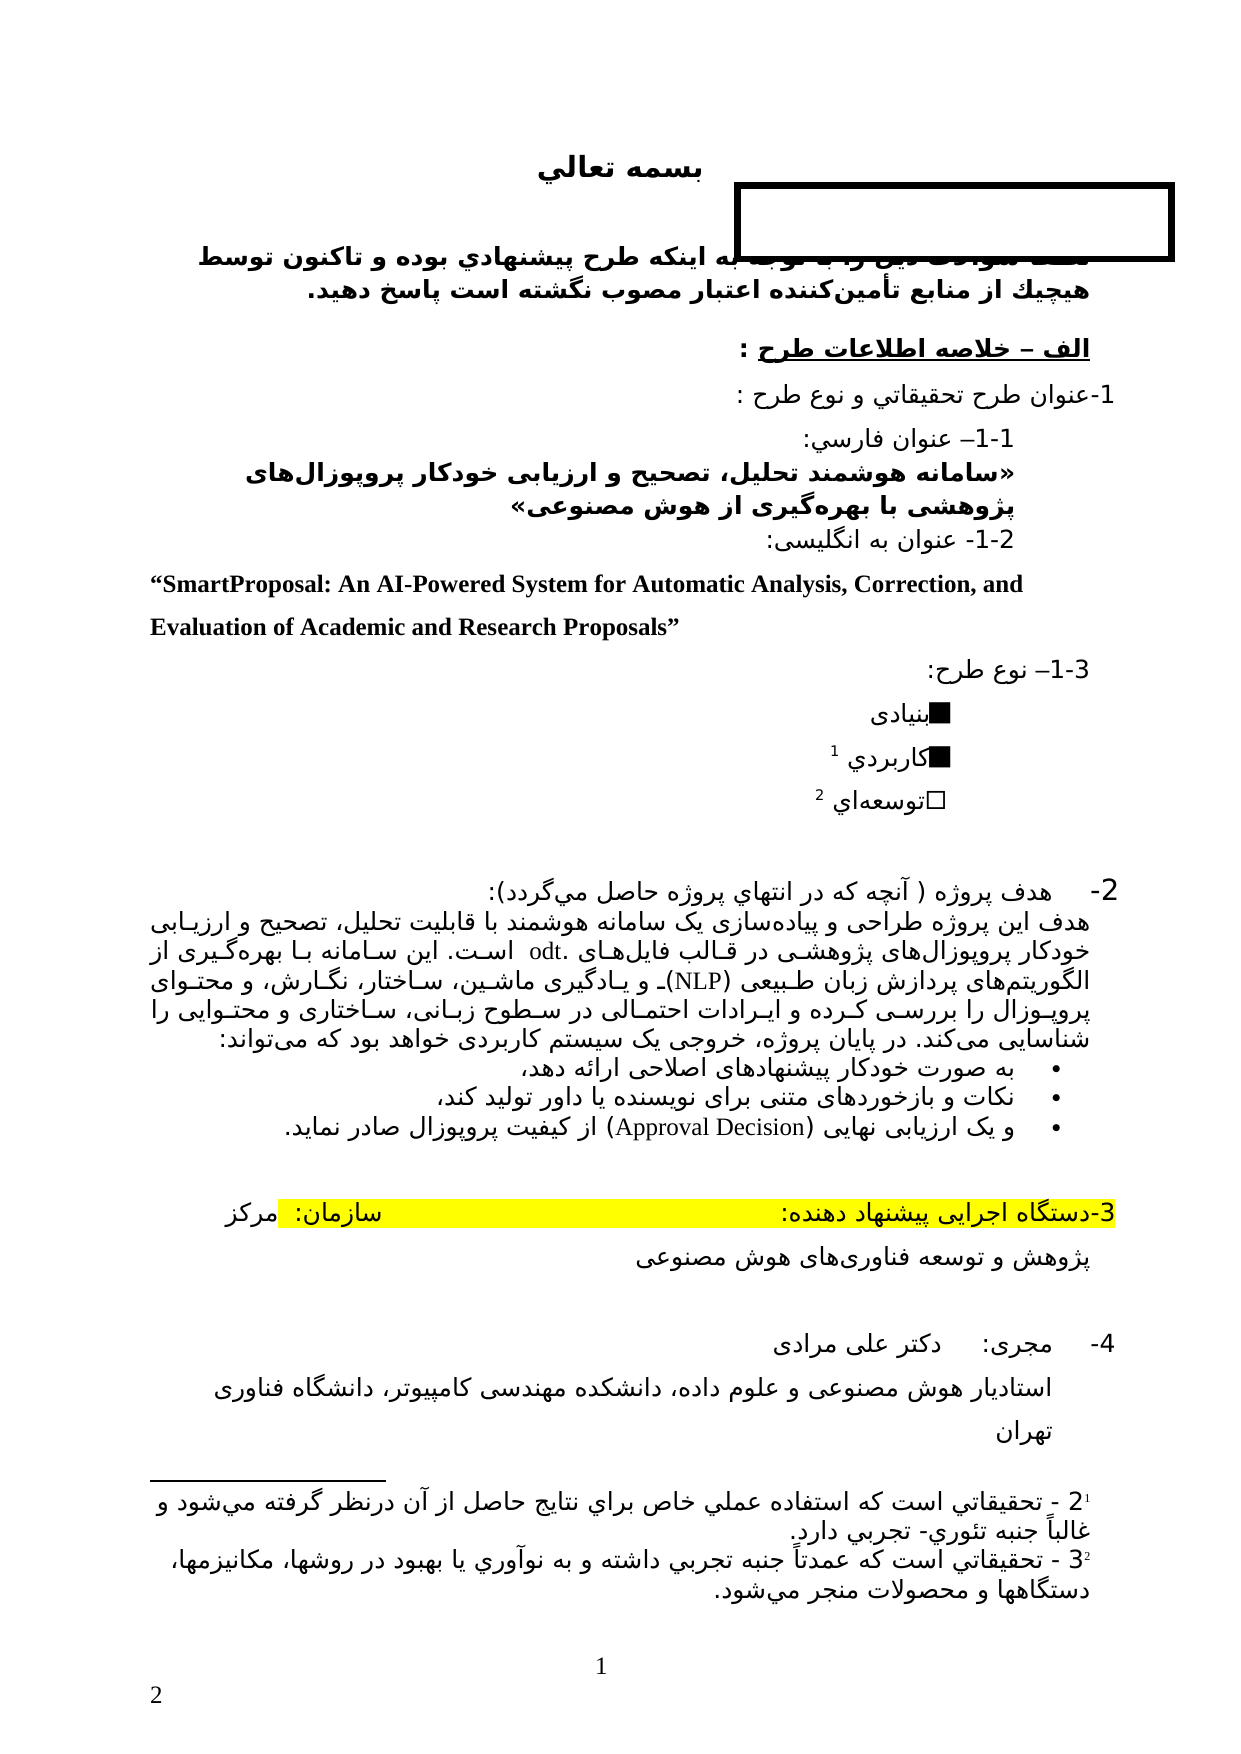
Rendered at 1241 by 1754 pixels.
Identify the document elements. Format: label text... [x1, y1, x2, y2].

text 1-1– عنوان فارسي: [150, 424, 1015, 453]
list به صورت خودکار پیشنهادهای اصلاحی ارائه دهد، [150, 1053, 1053, 1082]
text 1-3– نوع طرح: [150, 655, 1090, 684]
text بسمه تعالي [150, 150, 1090, 184]
text كاربردي [150, 743, 1090, 772]
text بنیادی [150, 699, 1090, 728]
text الف – خلاصه اطلاعات طرح : [150, 334, 1090, 363]
list نکات و بازخوردهای متنی برای نویسنده یا داور تولید کند، [150, 1082, 1053, 1112]
list مجری: دکتر علی مرادی استادیار هوش مصنوعی و علوم داده، دانشکده مهندسی کامپیوتر، دانشگاه فناوری تهران [150, 1329, 1090, 1446]
list عنوان طرح تحقيقاتي و نوع طرح : [150, 380, 1090, 409]
text “SmartProposal: An AI-Powered System for Automatic Analysis, Correction, and Evaluation of Academic and Research Proposals” [150, 569, 1090, 641]
text «سامانه هوشمند تحلیل، تصحیح و ارزیابی خودکار پروپوزال‌های پژوهشی با بهره‌گیری از هوش مصنوعی» [150, 458, 1015, 521]
text لطفاً سوالات ذيل را با توجه به اينكه طرح پيشنهادي بوده و تاكنون توسط هيچيك از منابع تأمين‌كننده اعتبار مصوب نگشته است پاسخ دهيد. [150, 242, 1090, 305]
text هدف این پروژه طراحی و پیاده‌سازی یک سامانه هوشمند با قابلیت تحلیل، تصحیح و ارزیابی خودکار پروپوزال‌های پژوهشی در قالب فایل‌های .odt است. این سامانه با بهره‌گیری از الگوریتم‌های پردازش زبان طبیعی (NLP) و یادگیری ماشین، ساختار، نگارش، و محتوای پروپوزال را بررسی کرده و ایرادات احتمالی در سطوح زبانی، ساختاری و محتوایی را شناسایی می‌کند. در پایان پروژه، خروجی یک سیستم کاربردی خواهد بود که می‌تواند: [150, 907, 1090, 1053]
list هدف پروژه ( آنچه كه در انتهاي پروژه حاصل مي‌گردد): [150, 873, 1090, 907]
text 1-2- عنوان به انگلیسی: [150, 525, 1015, 554]
list دستگاه اجرایی پیشنهاد دهنده: سازمان: مرکز پژوهش و توسعه فناوری‌های هوش مصنوعی [150, 1198, 1090, 1271]
list و یک ارزیابی نهایی (Approval Decision) از کیفیت پروپوزال صادر نماید. [150, 1112, 1053, 1141]
text توسعه‌اي [150, 786, 1090, 816]
